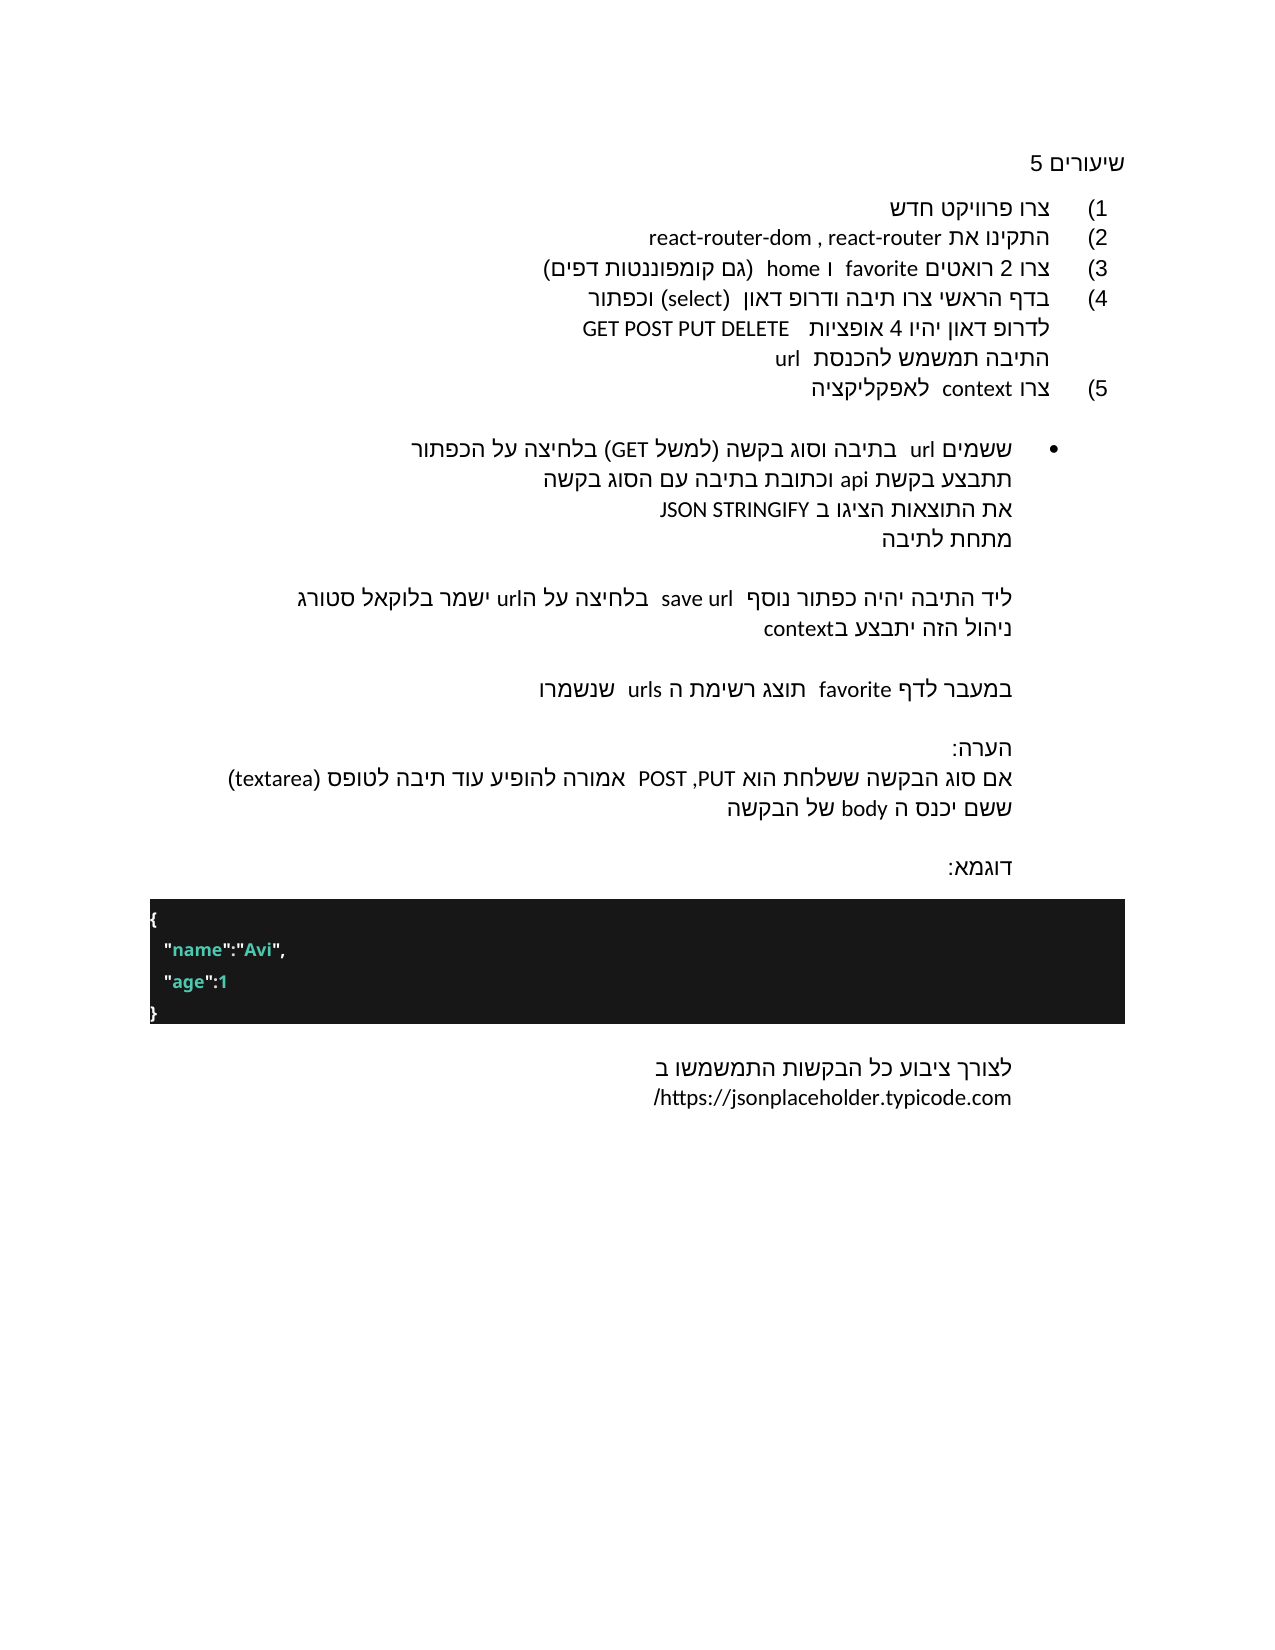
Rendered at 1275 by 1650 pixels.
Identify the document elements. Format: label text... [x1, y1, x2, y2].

list מתחת לתיבה [150, 526, 1012, 552]
list דוגמא: [150, 854, 1012, 881]
text "name":"Avi", [150, 931, 1125, 962]
list ששם יכנס ה body של הבקשה [150, 794, 1012, 822]
text שיעורים 5 [150, 150, 1125, 176]
list התקינו את react-router-dom , react-router [150, 223, 1087, 252]
list צרו context לאפקליקציה [150, 374, 1087, 403]
list לצורך ציבוע כל הבקשות התמשמשו ב [150, 1055, 1012, 1081]
list ליד התיבה יהיה כפתור נוסף save url בלחיצה על הurl ישמר בלוקאל סטורג [150, 584, 1012, 612]
text "age":1 [150, 962, 1125, 993]
list את התוצאות הציגו ב JSON STRINGIFY [150, 495, 1012, 523]
text { [150, 899, 1125, 931]
list תתבצע בקשת api וכתובת בתיבה עם הסוג בקשה [150, 465, 1012, 493]
list אם סוג הבקשה ששלחת הוא POST ,PUT אמורה להופיע עוד תיבה לטופס (textarea) [150, 764, 1012, 792]
list הערה: [150, 735, 1012, 762]
list צרו 2 רואטים favorite ו home (גם קומפוננטות דפים) [150, 254, 1087, 282]
list במעבר לדף favorite תוצג רשימת ה urls שנשמרו [150, 675, 1012, 703]
list התיבה תמשמש להכנסת url [150, 344, 1050, 372]
list https://jsonplaceholder.typicode.com/ [150, 1083, 1012, 1111]
list צרו פרוויקט חדש [150, 195, 1087, 221]
list לדרופ דאון יהיו 4 אופציות GET POST PUT DELETE [150, 314, 1050, 342]
list ששמים url בתיבה וסוג בקשה (למשל GET) בלחיצה על הכפתור [150, 435, 1050, 463]
list ניהול הזה יתבצע בcontext [150, 614, 1012, 642]
list בדף הראשי צרו תיבה ודרופ דאון (select) וכפתור [150, 284, 1087, 312]
text } [150, 993, 1125, 1024]
